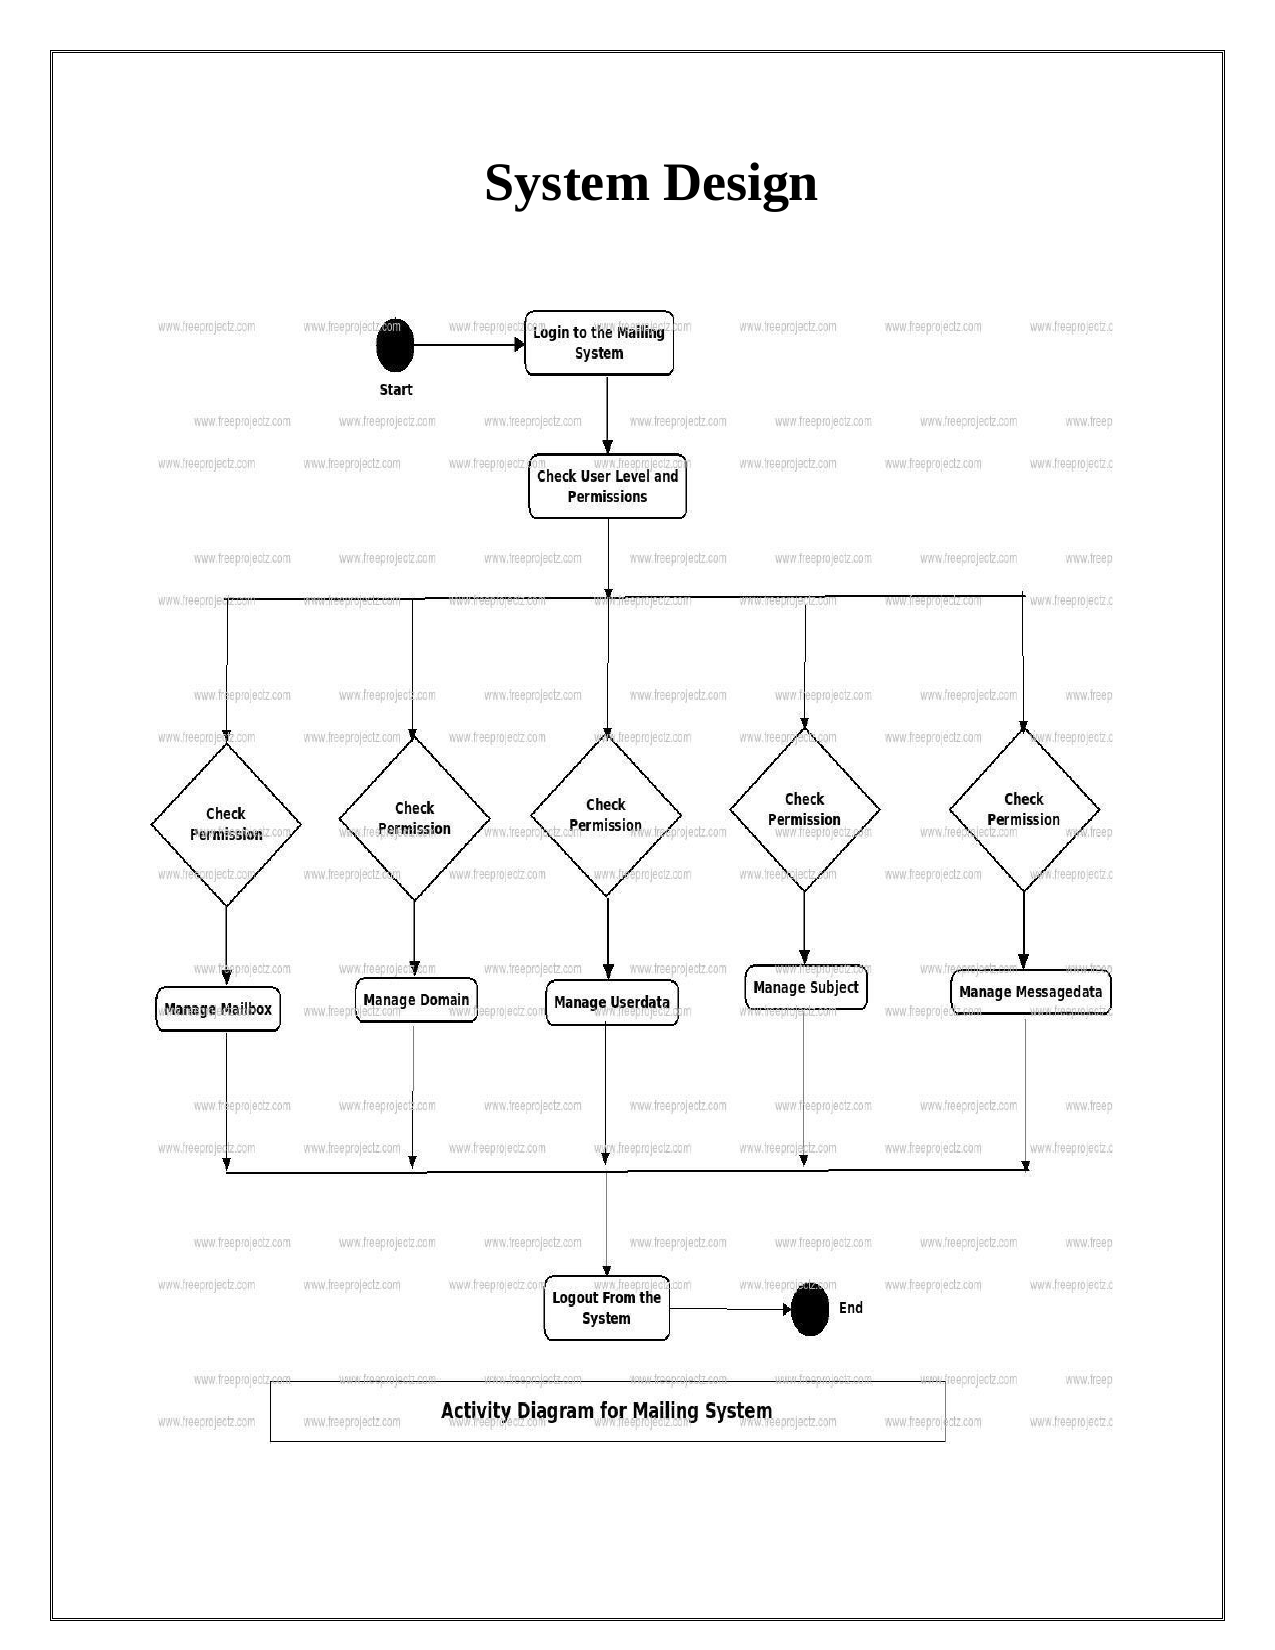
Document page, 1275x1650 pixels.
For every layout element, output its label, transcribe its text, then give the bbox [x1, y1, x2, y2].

subtitle System Design [450, 150, 1200, 212]
picture [150, 310, 1113, 1444]
